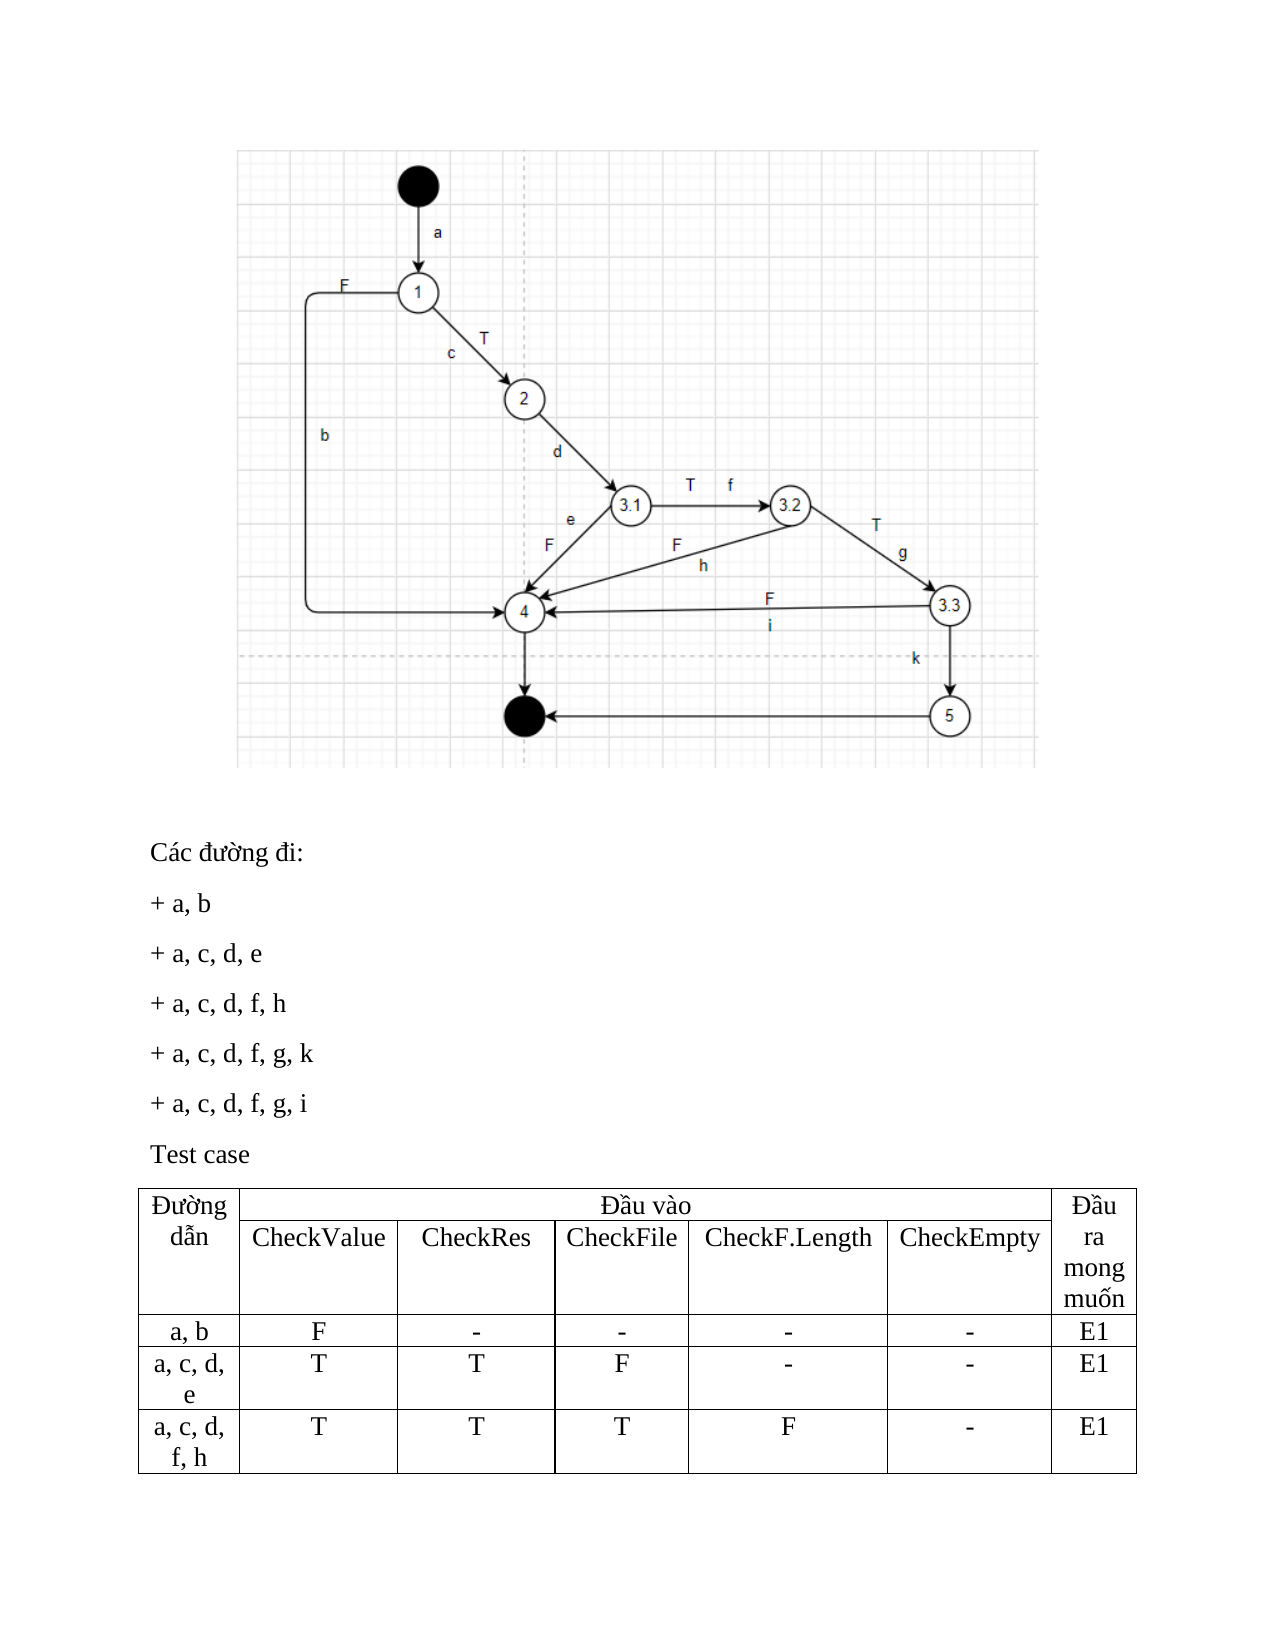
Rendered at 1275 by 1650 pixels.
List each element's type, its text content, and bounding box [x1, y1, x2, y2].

table_cell E1 [1052, 1315, 1136, 1346]
text + a, c, d, e [150, 937, 1125, 968]
table_cell - [689, 1315, 887, 1346]
table_cell a, c, d, e [139, 1347, 239, 1409]
table_header Đầu vào [240, 1189, 1051, 1220]
table_header Đường dẫn [139, 1189, 239, 1314]
table_cell CheckF.Length [689, 1221, 887, 1314]
table_cell CheckValue [240, 1221, 397, 1314]
text + a, c, d, f, h [150, 987, 1125, 1018]
table_cell a, c, d, f, h [139, 1410, 239, 1472]
picture [236, 150, 1039, 768]
table_cell E1 [1052, 1347, 1136, 1409]
text Các đường đi: [150, 837, 1125, 868]
table_cell T [398, 1347, 554, 1409]
table_cell a, b [139, 1315, 239, 1346]
table_cell - [689, 1347, 887, 1409]
text + a, c, d, f, g, k [150, 1037, 1125, 1068]
table_cell - [888, 1410, 1051, 1472]
table_cell - [888, 1347, 1051, 1409]
table_cell - [888, 1315, 1051, 1346]
table_cell CheckRes [398, 1221, 554, 1314]
table_cell F [240, 1315, 397, 1346]
table_cell - [556, 1315, 688, 1346]
table_cell CheckFile [556, 1221, 688, 1314]
table_cell T [556, 1410, 688, 1472]
table_cell CheckEmpty [888, 1221, 1051, 1314]
text + a, c, d, f, g, i [150, 1088, 1125, 1119]
table_cell T [240, 1410, 397, 1472]
table_cell - [398, 1315, 554, 1346]
text + a, b [150, 887, 1125, 918]
table_cell F [689, 1410, 887, 1472]
table_header Đầu ra mong muốn [1052, 1189, 1136, 1314]
text Test case [150, 1138, 1125, 1169]
table_cell F [556, 1347, 688, 1409]
table_cell E1 [1052, 1410, 1136, 1472]
table_cell T [398, 1410, 554, 1472]
table_cell T [240, 1347, 397, 1409]
